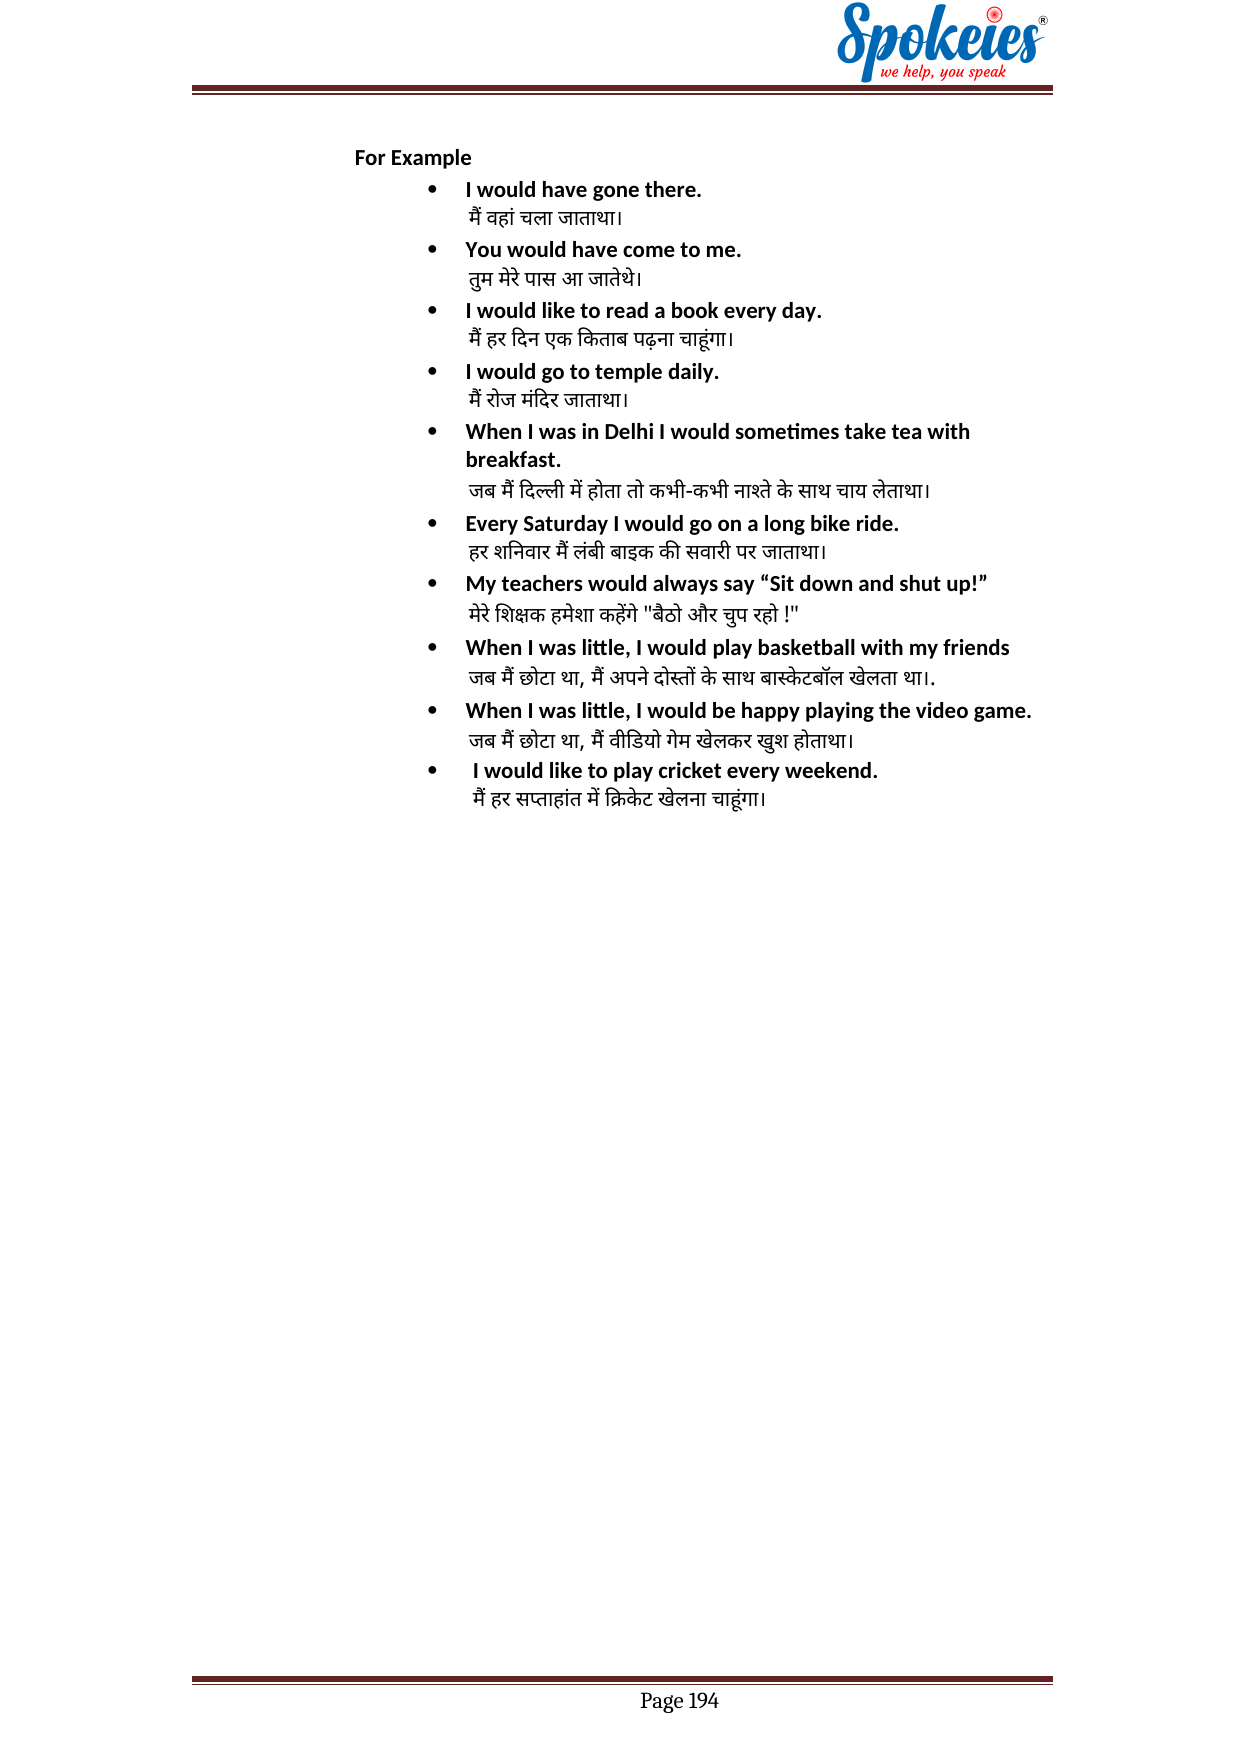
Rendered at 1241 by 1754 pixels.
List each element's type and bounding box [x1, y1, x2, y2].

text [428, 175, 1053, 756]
picture [833, 0, 1053, 84]
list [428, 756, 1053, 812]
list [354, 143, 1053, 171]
